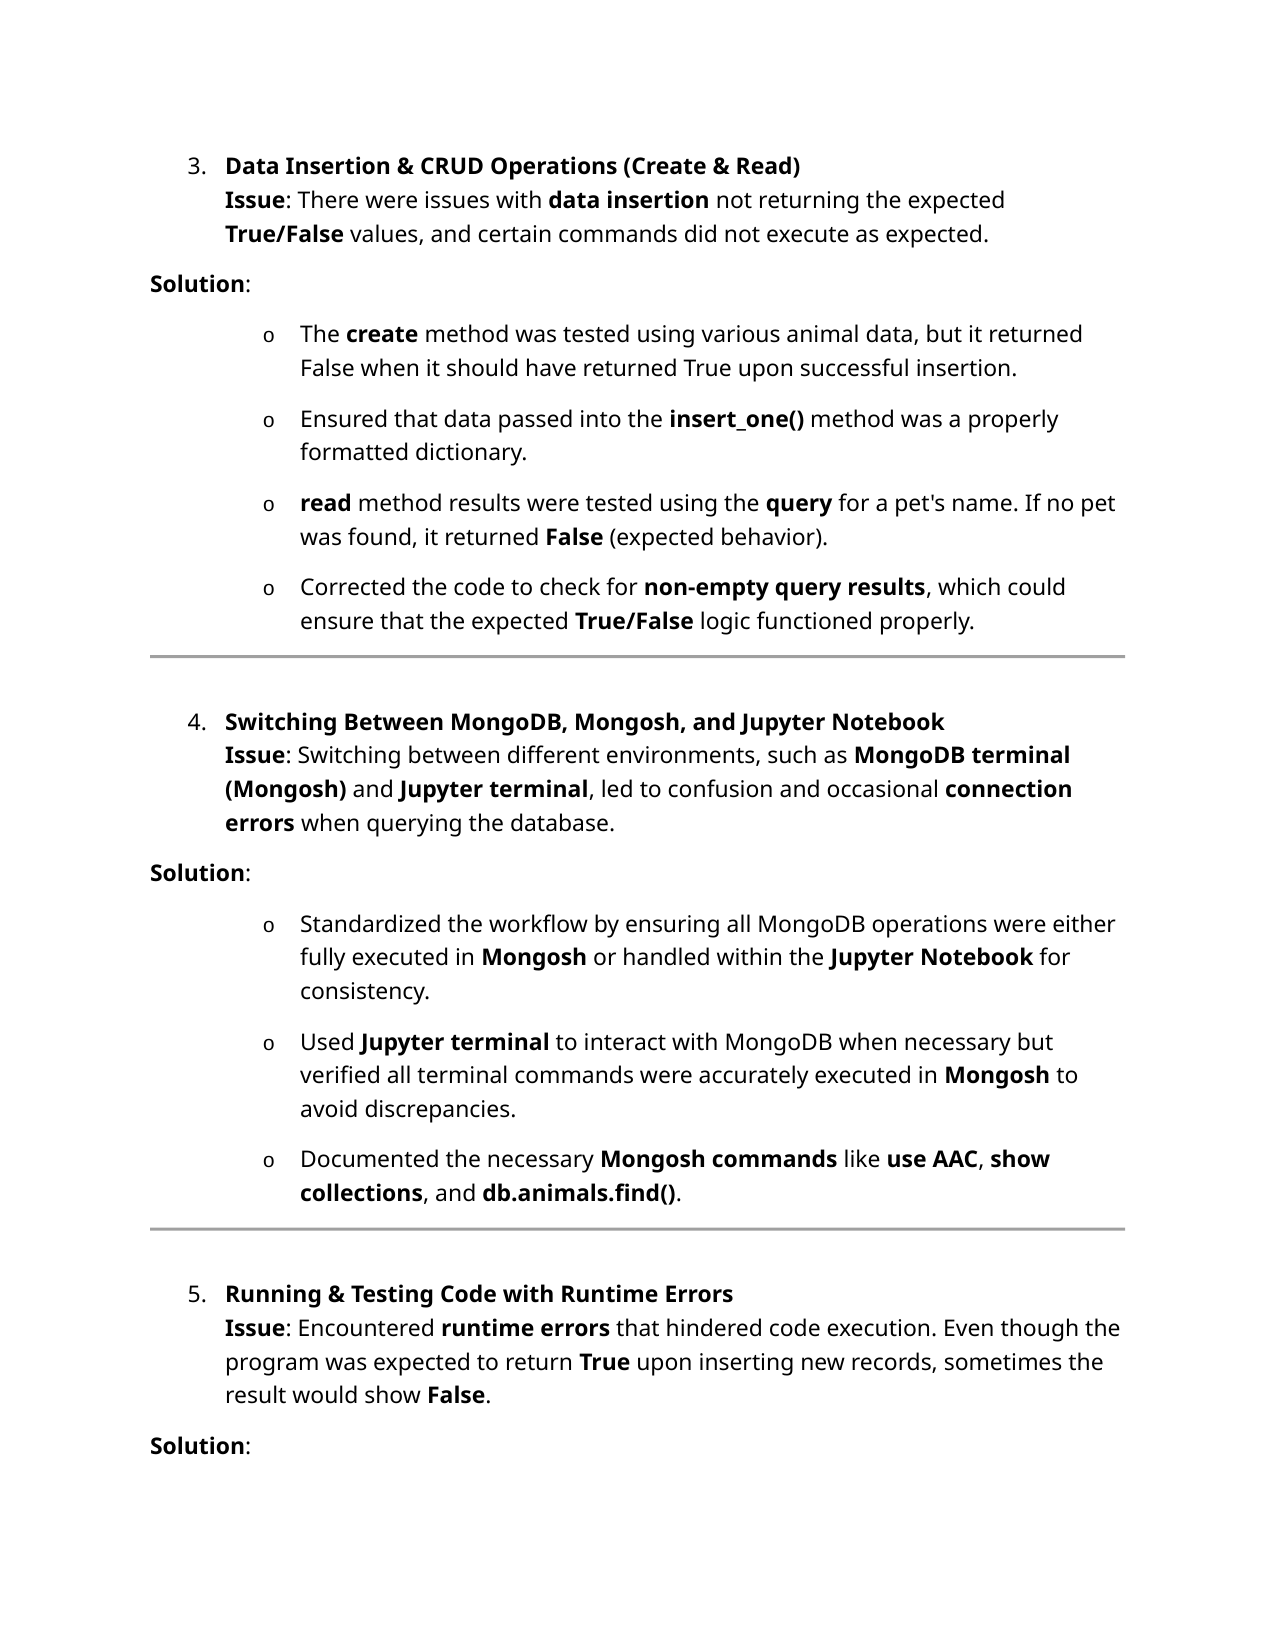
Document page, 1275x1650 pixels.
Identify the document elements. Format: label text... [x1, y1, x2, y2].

text Solution: [150, 268, 1125, 299]
text Solution: [150, 1429, 1125, 1461]
list Switching Between MongoDB, Mongosh, and Jupyter Notebook Issue: Switching between different environments, such as MongoDB terminal (Mongosh) and Jupyter terminal, led to confusion and occasional connection errors when querying the database. [187, 705, 1125, 838]
text Solution: [150, 857, 1125, 888]
list Running & Testing Code with Runtime Errors Issue: Encountered runtime errors that hindered code execution. Even though the program was expected to return True upon inserting new records, sometimes the result would show False. [187, 1278, 1125, 1410]
list Data Insertion & CRUD Operations (Create & Read) Issue: There were issues with data insertion not returning the expected True/False values, and certain commands did not execute as expected. [187, 150, 1125, 249]
list Used Jupyter terminal to interact with MongoDB when necessary but verified all terminal commands were accurately executed in Mongosh to avoid discrepancies. [262, 1025, 1125, 1124]
list read method results were tested using the query for a pet's name. If no pet was found, it returned False (expected behavior). [262, 487, 1125, 552]
list The create method was tested using various animal data, but it returned False when it should have returned True upon successful insertion. [262, 318, 1125, 383]
list Ensured that data passed into the insert_one() method was a properly formatted dictionary. [262, 402, 1125, 467]
list Corrected the code to check for non-empty query results, which could ensure that the expected True/False logic functioned properly. [262, 571, 1125, 636]
list Documented the necessary Mongosh commands like use AAC, show collections, and db.animals.find(). [262, 1143, 1125, 1208]
list Standardized the workflow by ensuring all MongoDB operations were either fully executed in Mongosh or handled within the Jupyter Notebook for consistency. [262, 907, 1125, 1006]
